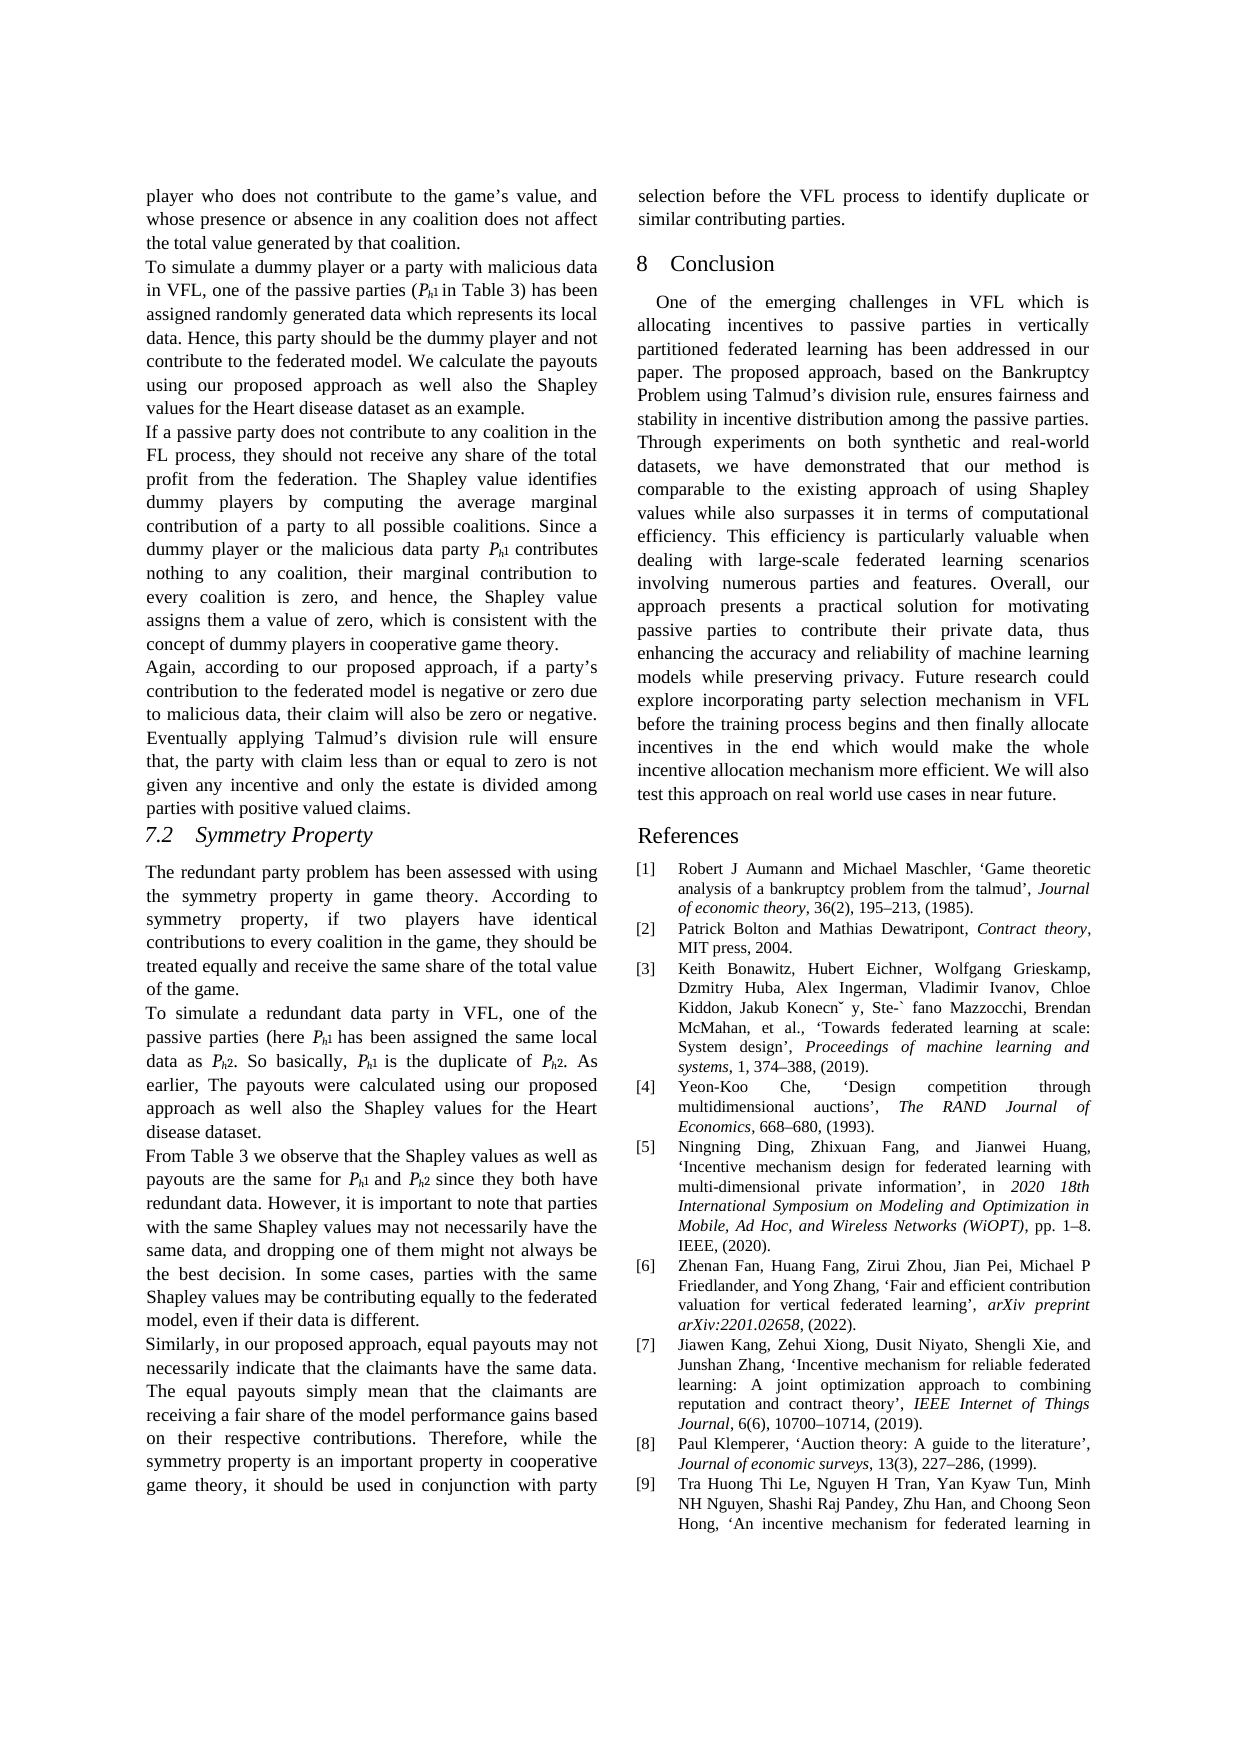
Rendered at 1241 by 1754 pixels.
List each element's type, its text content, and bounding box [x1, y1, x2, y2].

text From Table 3 we observe that the Shapley values as well as payouts are the same for Ph1 and Ph2 since they both have redundant data. However, it is important to note that parties with the same Shapley values may not necessarily have the same data, and dropping one of them might not always be the best decision. In some cases, parties with the same Shapley values may be contributing equally to the federated model, even if their data is different. [145, 1144, 598, 1331]
list Patrick Bolton and Mathias Dewatripont, Contract theory, MIT press, 2004. [636, 918, 1091, 957]
text To simulate a redundant data party in VFL, one of the passive parties (here Ph1 has been assigned the same local data as Ph2. So basically, Ph1 is the duplicate of Ph2. As earlier, The payouts were calculated using our proposed approach as well also the Shapley values for the Heart disease dataset. [145, 1002, 598, 1142]
list Keith Bonawitz, Hubert Eichner, Wolfgang Grieskamp, Dzmitry Huba, Alex Ingerman, Vladimir Ivanov, Chloe Kiddon, Jakub Konecnˇ y, Ste-` fano Mazzocchi, Brendan McMahan, et al., ‘Towards federated learning at scale: System design’, Proceedings of machine learning and systems, 1, 374–388, (2019). [636, 958, 1091, 1076]
subtitle Symmetry Property [144, 821, 596, 847]
list Zhenan Fan, Huang Fang, Zirui Zhou, Jian Pei, Michael P Friedlander, and Yong Zhang, ‘Fair and efficient contribution valuation for vertical federated learning’, arXiv preprint arXiv:2201.02658, (2022). [636, 1256, 1091, 1334]
list Paul Klemperer, ‘Auction theory: A guide to the literature’, Journal of economic surveys, 13(3), 227–286, (1999). [636, 1434, 1091, 1473]
text To simulate a dummy player or a party with malicious data in VFL, one of the passive parties (Ph1 in Table 3) has been assigned randomly generated data which represents its local data. Hence, this party should be the dummy player and not contribute to the federated model. We calculate the payouts using our proposed approach as well also the Shapley values for the Heart disease dataset as an example. [145, 256, 598, 418]
list Robert J Aumann and Michael Maschler, ‘Game theoretic analysis of a bankruptcy problem from the talmud’, Journal of economic theory, 36(2), 195–213, (1985). [636, 859, 1091, 917]
list Yeon-Koo Che, ‘Design competition through multidimensional auctions’, The RAND Journal of Economics, 668–680, (1993). [636, 1077, 1091, 1136]
text The redundant party problem has been assessed with using the symmetry property in game theory. According to symmetry property, if two players have identical contributions to every coalition in the game, they should be treated equally and receive the same share of the total value of the game. [145, 861, 598, 1000]
text Again, according to our proposed approach, if a party’s contribution to the federated model is negative or zero due to malicious data, their claim will also be zero or negative. Eventually applying Talmud’s division rule will ensure that, the party with claim less than or equal to zero is not given any incentive and only the estate is divided among parties with positive valued claims. [145, 656, 598, 819]
text Similarly, in our proposed approach, equal payouts may not necessarily indicate that the claimants have the same data. The equal payouts simply mean that the claimants are receiving a fair share of the model performance gains based on their respective contributions. Therefore, while the symmetry property is an important property in cooperative game theory, it should be used in conjunction with party selection before the VFL process to identify duplicate or similar contributing parties. [145, 1333, 598, 1495]
list Ningning Ding, Zhixuan Fang, and Jianwei Huang, ‘Incentive mechanism design for federated learning with multi-dimensional private information’, in 2020 18th International Symposium on Modeling and Optimization in Mobile, Ad Hoc, and Wireless Networks (WiOPT), pp. 1–8. IEEE, (2020). [636, 1137, 1091, 1254]
subtitle Conclusion [636, 250, 1090, 277]
subtitle References [637, 822, 1090, 848]
text If a passive party does not contribute to any coalition in the FL process, they should not receive any share of the total profit from the federation. The Shapley value identifies dummy players by computing the average marginal contribution of a party to all possible coalitions. Since a dummy player or the malicious data party Ph1 contributes nothing to any coalition, their marginal contribution to every coalition is zero, and hence, the Shapley value assigns them a value of zero, which is consistent with the concept of dummy players in cooperative game theory. [145, 421, 598, 654]
text One of the emerging challenges in VFL which is allocating incentives to passive parties in vertically partitioned federated learning has been addressed in our paper. The proposed approach, based on the Bankruptcy Problem using Talmud’s division rule, ensures fairness and stability in incentive distribution among the passive parties. Through experiments on both synthetic and real-world datasets, we have demonstrated that our method is comparable to the existing approach of using Shapley values while also surpasses it in terms of computational efficiency. This efficiency is particularly valuable when dealing with large-scale federated learning scenarios involving numerous parties and features. Overall, our approach presents a practical solution for motivating passive parties to contribute their private data, thus enhancing the accuracy and reliability of machine learning models while preserving privacy. Future research could explore incorporating party selection mechanism in VFL before the training process begins and then finally allocate incentives in the end which would make the whole incentive allocation mechanism more efficient. We will also test this approach on real world use cases in near future. [637, 291, 1090, 804]
list Jiawen Kang, Zehui Xiong, Dusit Niyato, Shengli Xie, and Junshan Zhang, ‘Incentive mechanism for reliable federated learning: A joint optimization approach to combining reputation and contract theory’, IEEE Internet of Things Journal, 6(6), 10700–10714, (2019). [636, 1335, 1091, 1433]
